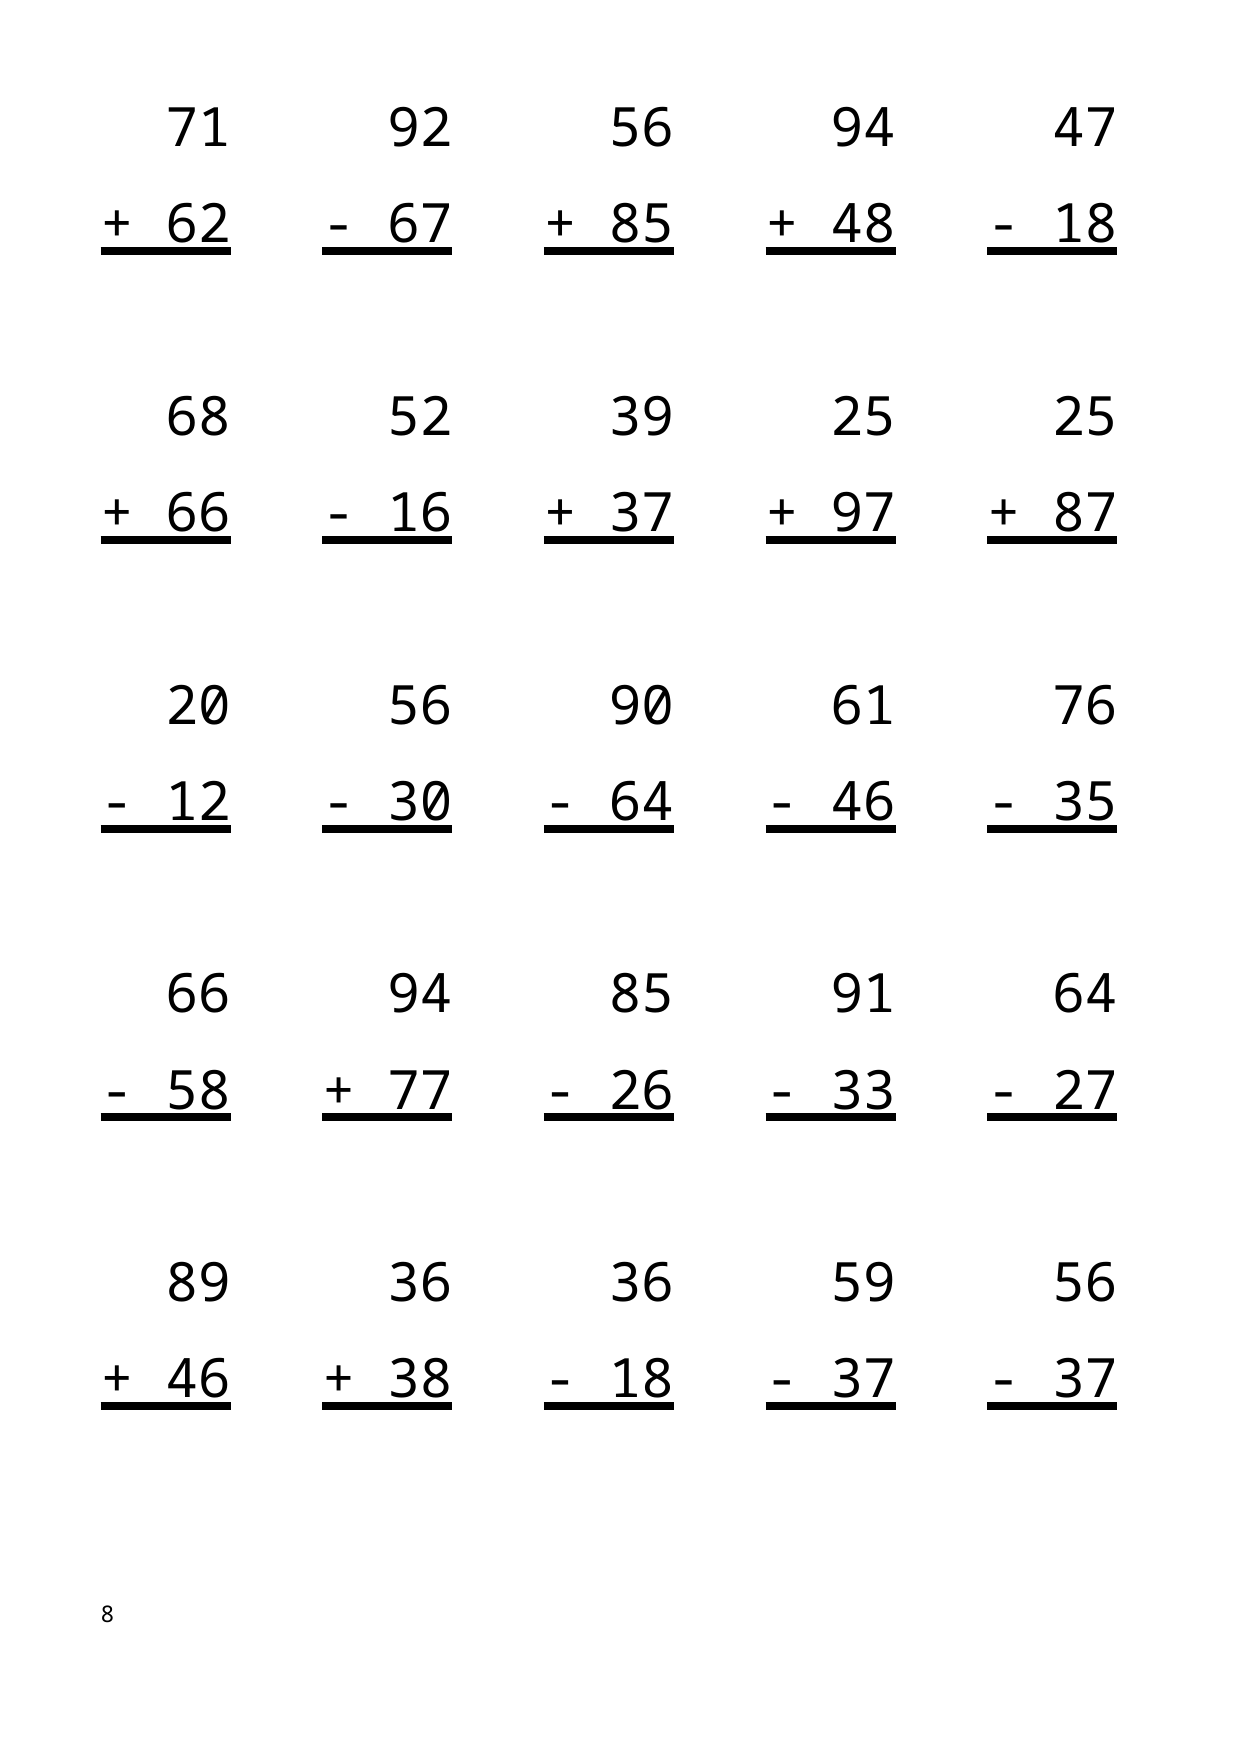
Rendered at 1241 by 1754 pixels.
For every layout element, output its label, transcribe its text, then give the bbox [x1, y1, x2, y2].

text 92 [322, 89, 499, 162]
text 61 [765, 666, 942, 740]
text 25 [987, 377, 1164, 451]
text 85 [544, 955, 721, 1029]
text 36 [322, 1244, 499, 1317]
text + 87 [987, 474, 1164, 547]
text 91 [765, 955, 942, 1029]
text 56 [322, 666, 499, 740]
text - 12 [100, 762, 277, 836]
text 94 [322, 955, 499, 1029]
text + 97 [765, 474, 942, 547]
text 47 [987, 89, 1164, 162]
text 36 [544, 1244, 721, 1317]
text + 77 [322, 1051, 499, 1125]
text + 85 [544, 185, 721, 259]
text - 46 [765, 762, 942, 836]
text + 46 [100, 1340, 277, 1414]
text 90 [544, 666, 721, 740]
text - 67 [322, 185, 499, 259]
text + 38 [322, 1340, 499, 1414]
text 25 [765, 377, 942, 451]
text 68 [100, 377, 277, 451]
text 56 [987, 1244, 1164, 1317]
text - 16 [322, 474, 499, 547]
text - 18 [544, 1340, 721, 1414]
text - 18 [987, 185, 1164, 259]
text 39 [544, 377, 721, 451]
text 66 [100, 955, 277, 1029]
text 71 [100, 89, 277, 162]
text - 33 [765, 1051, 942, 1125]
text 76 [987, 666, 1164, 740]
text + 48 [765, 185, 942, 259]
text 64 [987, 955, 1164, 1029]
text - 27 [987, 1051, 1164, 1125]
text - 58 [100, 1051, 277, 1125]
text - 35 [987, 762, 1164, 836]
text 89 [100, 1244, 277, 1317]
text - 37 [765, 1340, 942, 1414]
text - 37 [987, 1340, 1164, 1414]
text + 37 [544, 474, 721, 547]
text - 26 [544, 1051, 721, 1125]
text - 30 [322, 762, 499, 836]
text 59 [765, 1244, 942, 1317]
text 94 [765, 89, 942, 162]
text 56 [544, 89, 721, 162]
text 20 [100, 666, 277, 740]
text + 66 [100, 474, 277, 547]
text - 64 [544, 762, 721, 836]
text 52 [322, 377, 499, 451]
text + 62 [100, 185, 277, 259]
